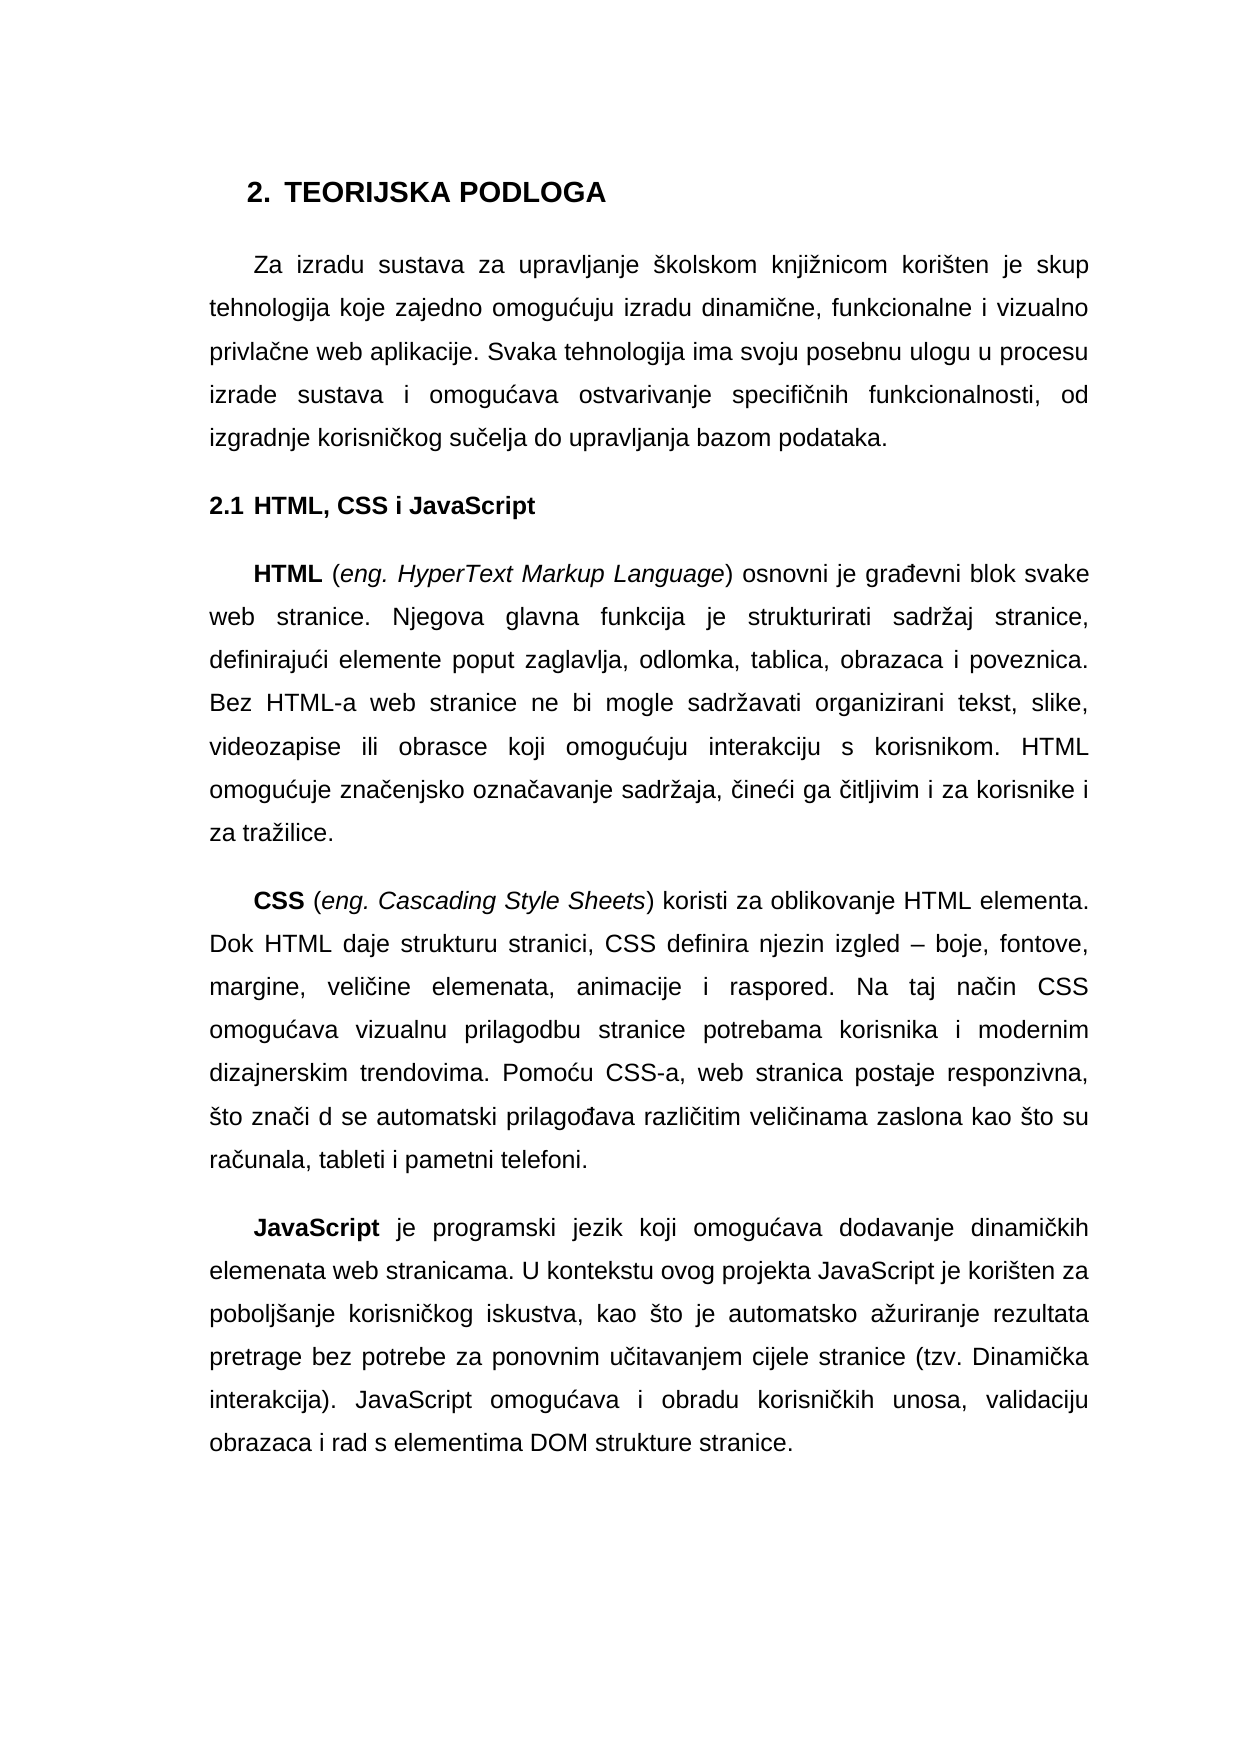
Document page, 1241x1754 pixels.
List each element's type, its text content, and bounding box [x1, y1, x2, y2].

text JavaScript je programski jezik koji omogućava dodavanje dinamičkih elemenata web stranicama. U kontekstu ovog projekta JavaScript je korišten za poboljšanje korisničkog iskustva, kao što je automatsko ažuriranje rezultata pretrage bez potrebe za ponovnim učitavanjem cijele stranice (tzv. Dinamička interakcija). JavaScript omogućava i obradu korisničkih unosa, validaciju obrazaca i rad s elementima DOM strukture stranice. [209, 1213, 1090, 1457]
text HTML (eng. HyperText Markup Language) osnovni je građevni blok svake web stranice. Njegova glavna funkcija je strukturirati sadržaj stranice, definirajući elemente poput zaglavlja, odlomka, tablica, obrazaca i poveznica. Bez HTML-a web stranice ne bi mogle sadržavati organizirani tekst, slike, videozapise ili obrasce koji omogućuju interakciju s korisnikom. HTML omogućuje značenjsko označavanje sadržaja, čineći ga čitljivim i za korisnike i za tražilice. [209, 559, 1090, 847]
text CSS (eng. Cascading Style Sheets) koristi za oblikovanje HTML elementa. Dok HTML daje strukturu stranici, CSS definira njezin izgled – boje, fontove, margine, veličine elemenata, animacije i raspored. Na taj način CSS omogućava vizualnu prilagodbu stranice potrebama korisnika i modernim dizajnerskim trendovima. Pomoću CSS-a, web stranica postaje responzivna, što znači d se automatski prilagođava različitim veličinama zaslona kao što su računala, tableti i pametni telefoni. [209, 886, 1090, 1173]
subtitle HTML, CSS i JavaScript [209, 491, 1090, 520]
subtitle TEORIJSKA PODLOGA [247, 175, 1090, 208]
text Za izradu sustava za upravljanje školskom knjižnicom korišten je skup tehnologija koje zajedno omogućuju izradu dinamične, funkcionalne i vizualno privlačne web aplikacije. Svaka tehnologija ima svoju posebnu ulogu u procesu izrade sustava i omogućava ostvarivanje specifičnih funkcionalnosti, od izgradnje korisničkog sučelja do upravljanja bazom podataka. [209, 250, 1090, 452]
